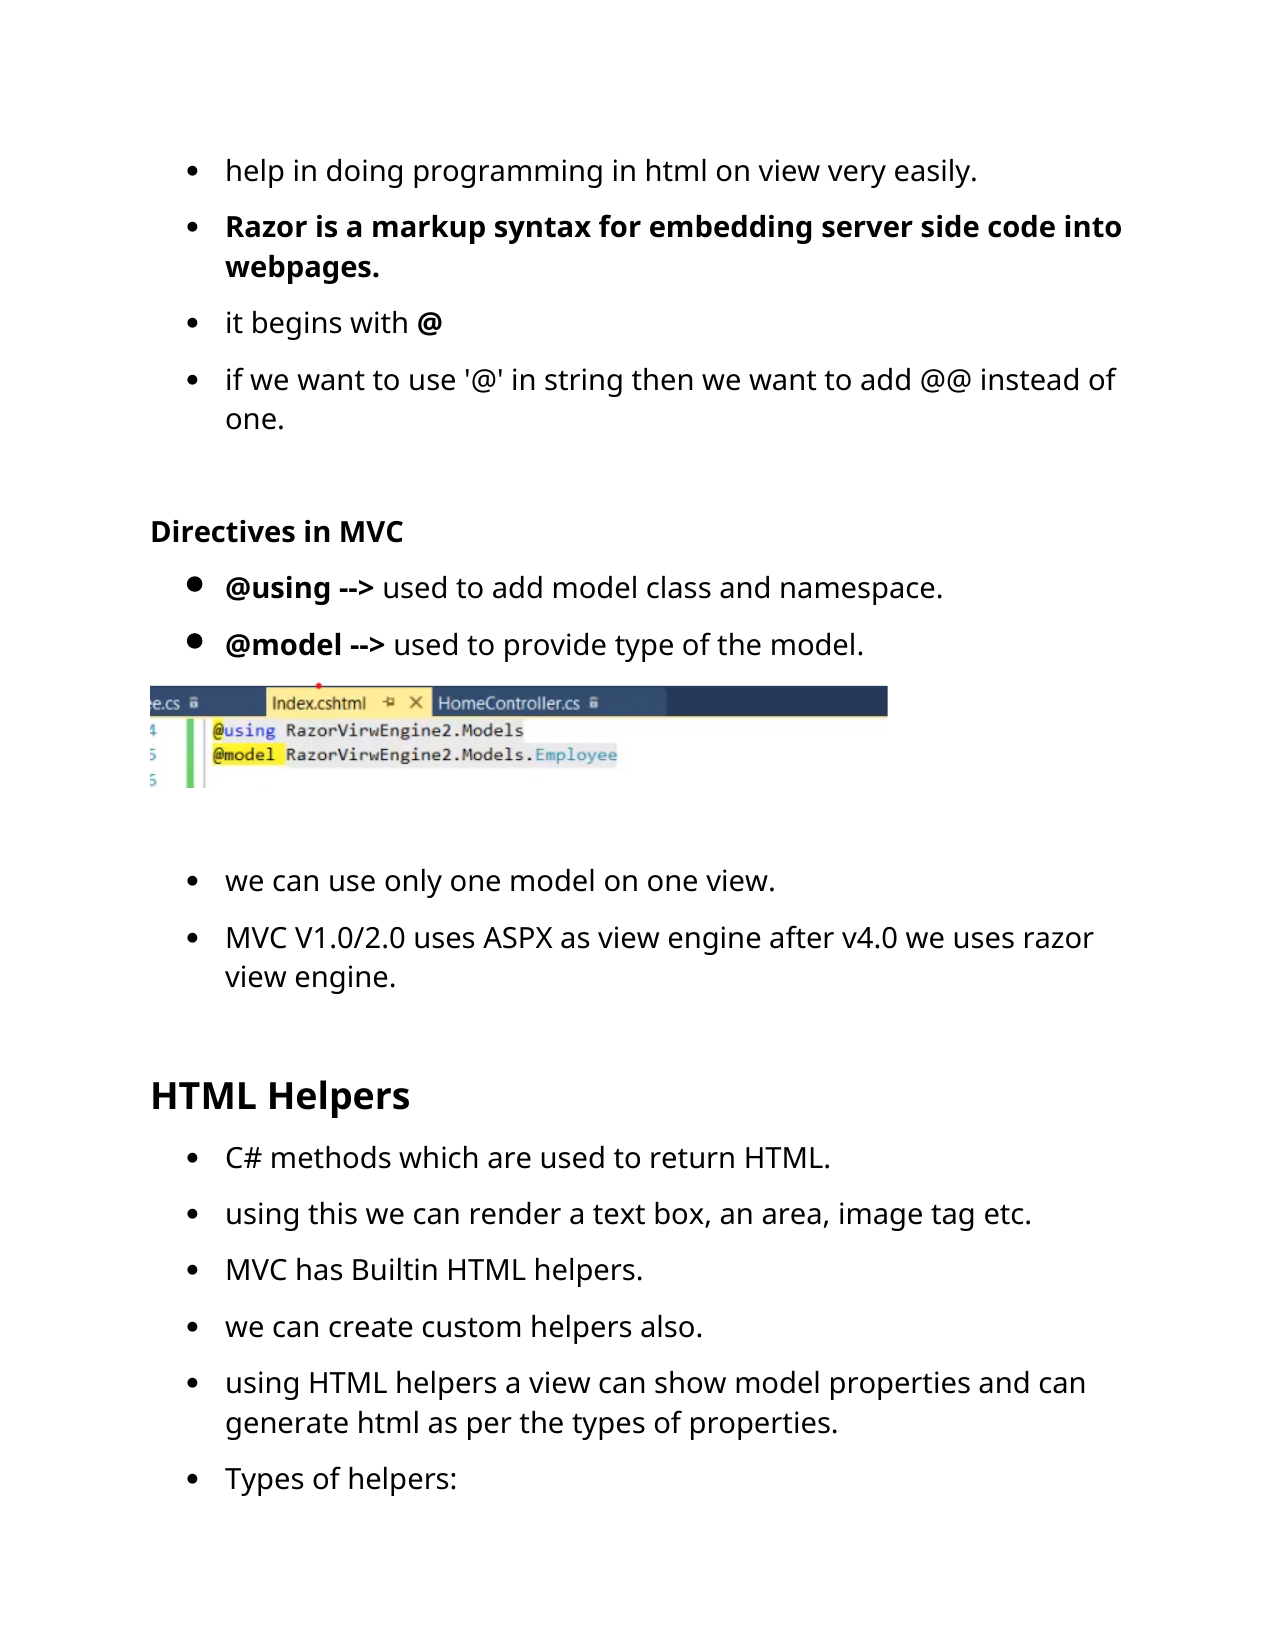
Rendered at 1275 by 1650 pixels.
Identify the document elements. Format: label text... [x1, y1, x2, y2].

list using this we can render a text box, an area, image tag etc. [187, 1193, 1125, 1233]
list using HTML helpers a view can show model properties and can generate html as per the types of properties. [187, 1362, 1125, 1442]
list we can create custom helpers also. [187, 1306, 1125, 1346]
text HTML Helpers [150, 1069, 1125, 1120]
list MVC has Builtin HTML helpers. [187, 1250, 1125, 1289]
list if we want to use '@' in string then we want to add @@ instead of one. [187, 359, 1125, 438]
list Types of helpers: [187, 1458, 1125, 1498]
list we can use only one model on one view. [187, 861, 1125, 900]
list @using --> used to add model class and namespace. [187, 567, 1125, 608]
list Razor is a markup syntax for embedding server side code into webpages. [187, 206, 1125, 286]
list MVC V1.0/2.0 uses ASPX as view engine after v4.0 we uses razor view engine. [187, 917, 1125, 996]
list @model --> used to provide type of the model. [187, 624, 1125, 664]
text Directives in MVC [150, 511, 1125, 551]
picture [150, 681, 888, 788]
list help in doing programming in html on view very easily. [187, 150, 1125, 190]
list C# methods which are used to return HTML. [187, 1137, 1125, 1177]
list it begins with @ [187, 302, 1125, 342]
